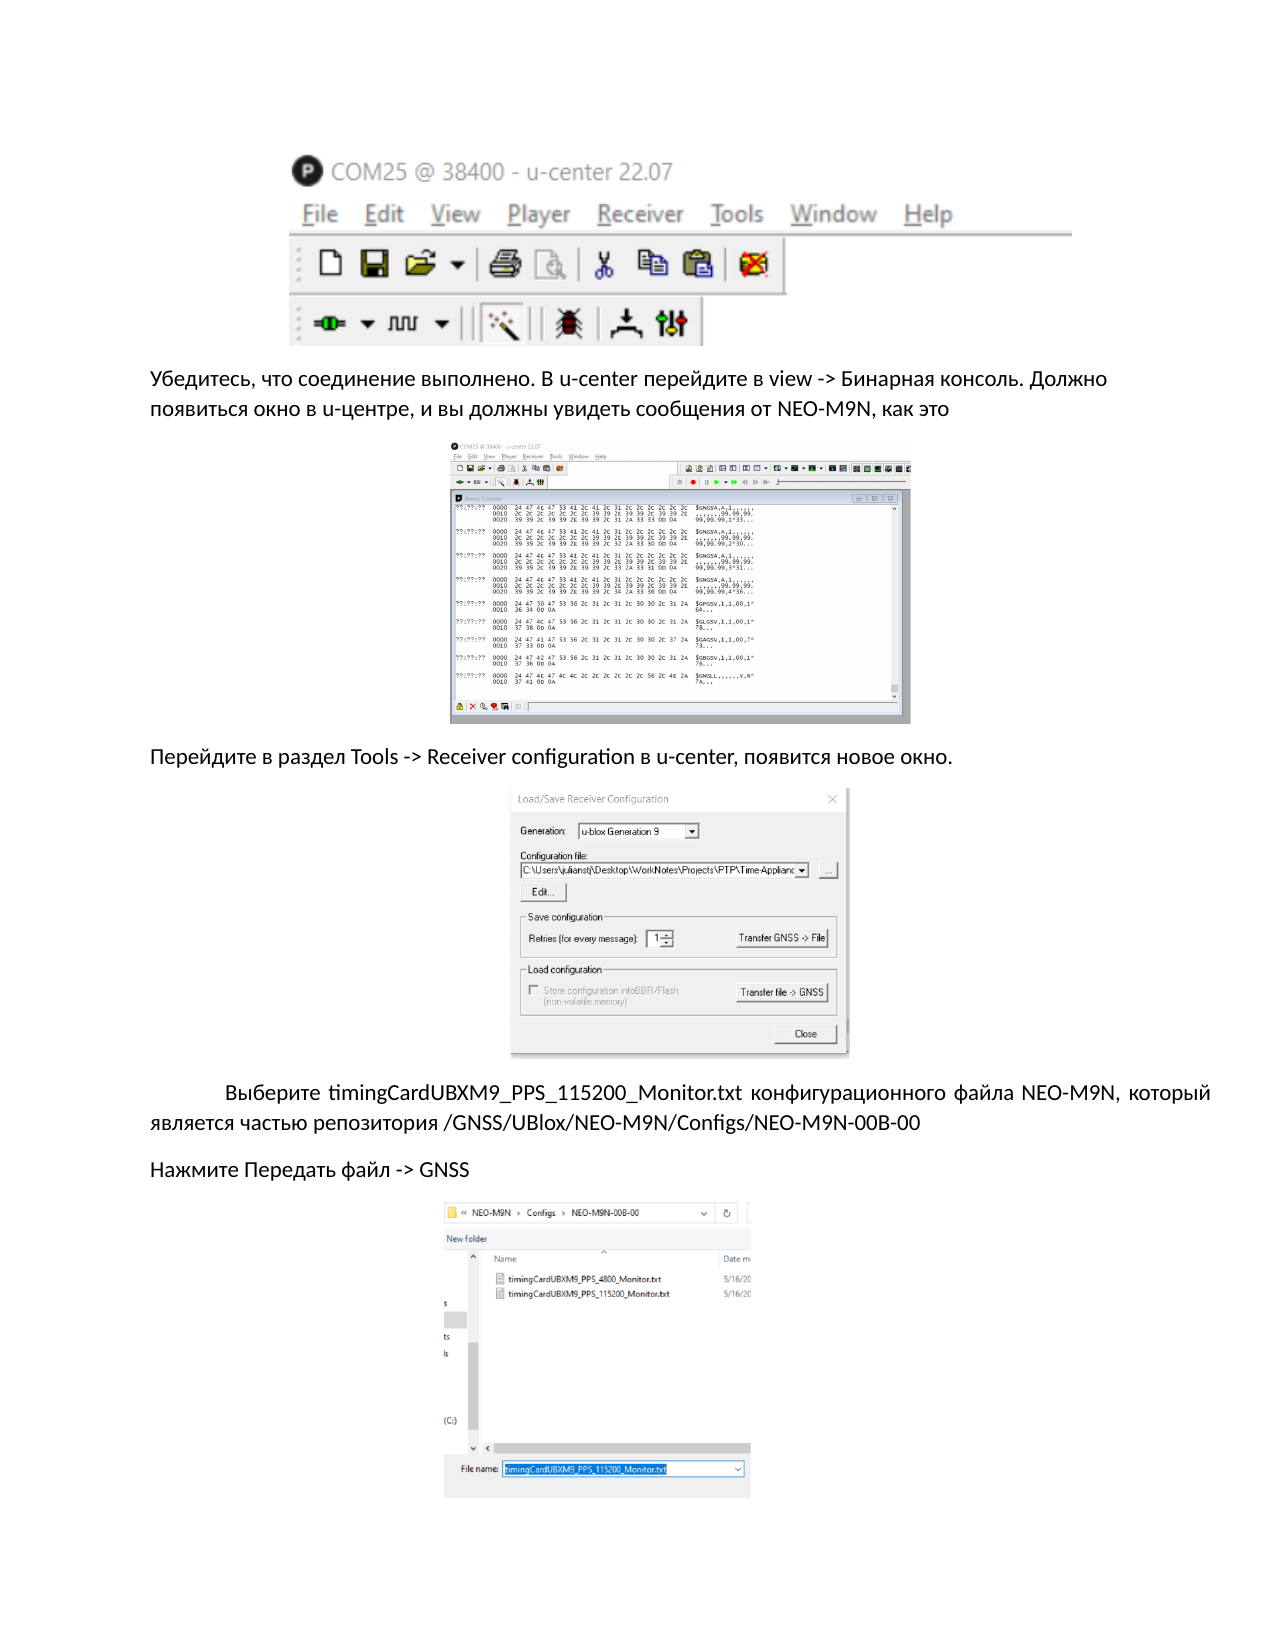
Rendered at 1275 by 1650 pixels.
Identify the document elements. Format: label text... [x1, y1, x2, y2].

picture [443, 1198, 751, 1498]
picture [289, 150, 1072, 346]
text Нажмите Передать файл -> GNSS [150, 1155, 1211, 1183]
text Выберите timingCardUBXM9_PPS_115200_Monitor.txt конфигурационного файла NEO-M9N, который является частью репозитория /GNSS/UBlox/NEO-M9N/Configs/NEO-M9N-00B-00 [150, 1078, 1211, 1136]
text Перейдите в раздел Tools -> Receiver configuration в u-center, появится новое окно. [150, 742, 1211, 770]
picture [510, 788, 850, 1059]
text Убедитесь, что соединение выполнено. В u-center перейдите в view -> Бинарная консоль. Должно появиться окно в u-центре, и вы должны увидеть сообщения от NEO-M9N, как это [150, 364, 1211, 422]
picture [450, 441, 911, 724]
